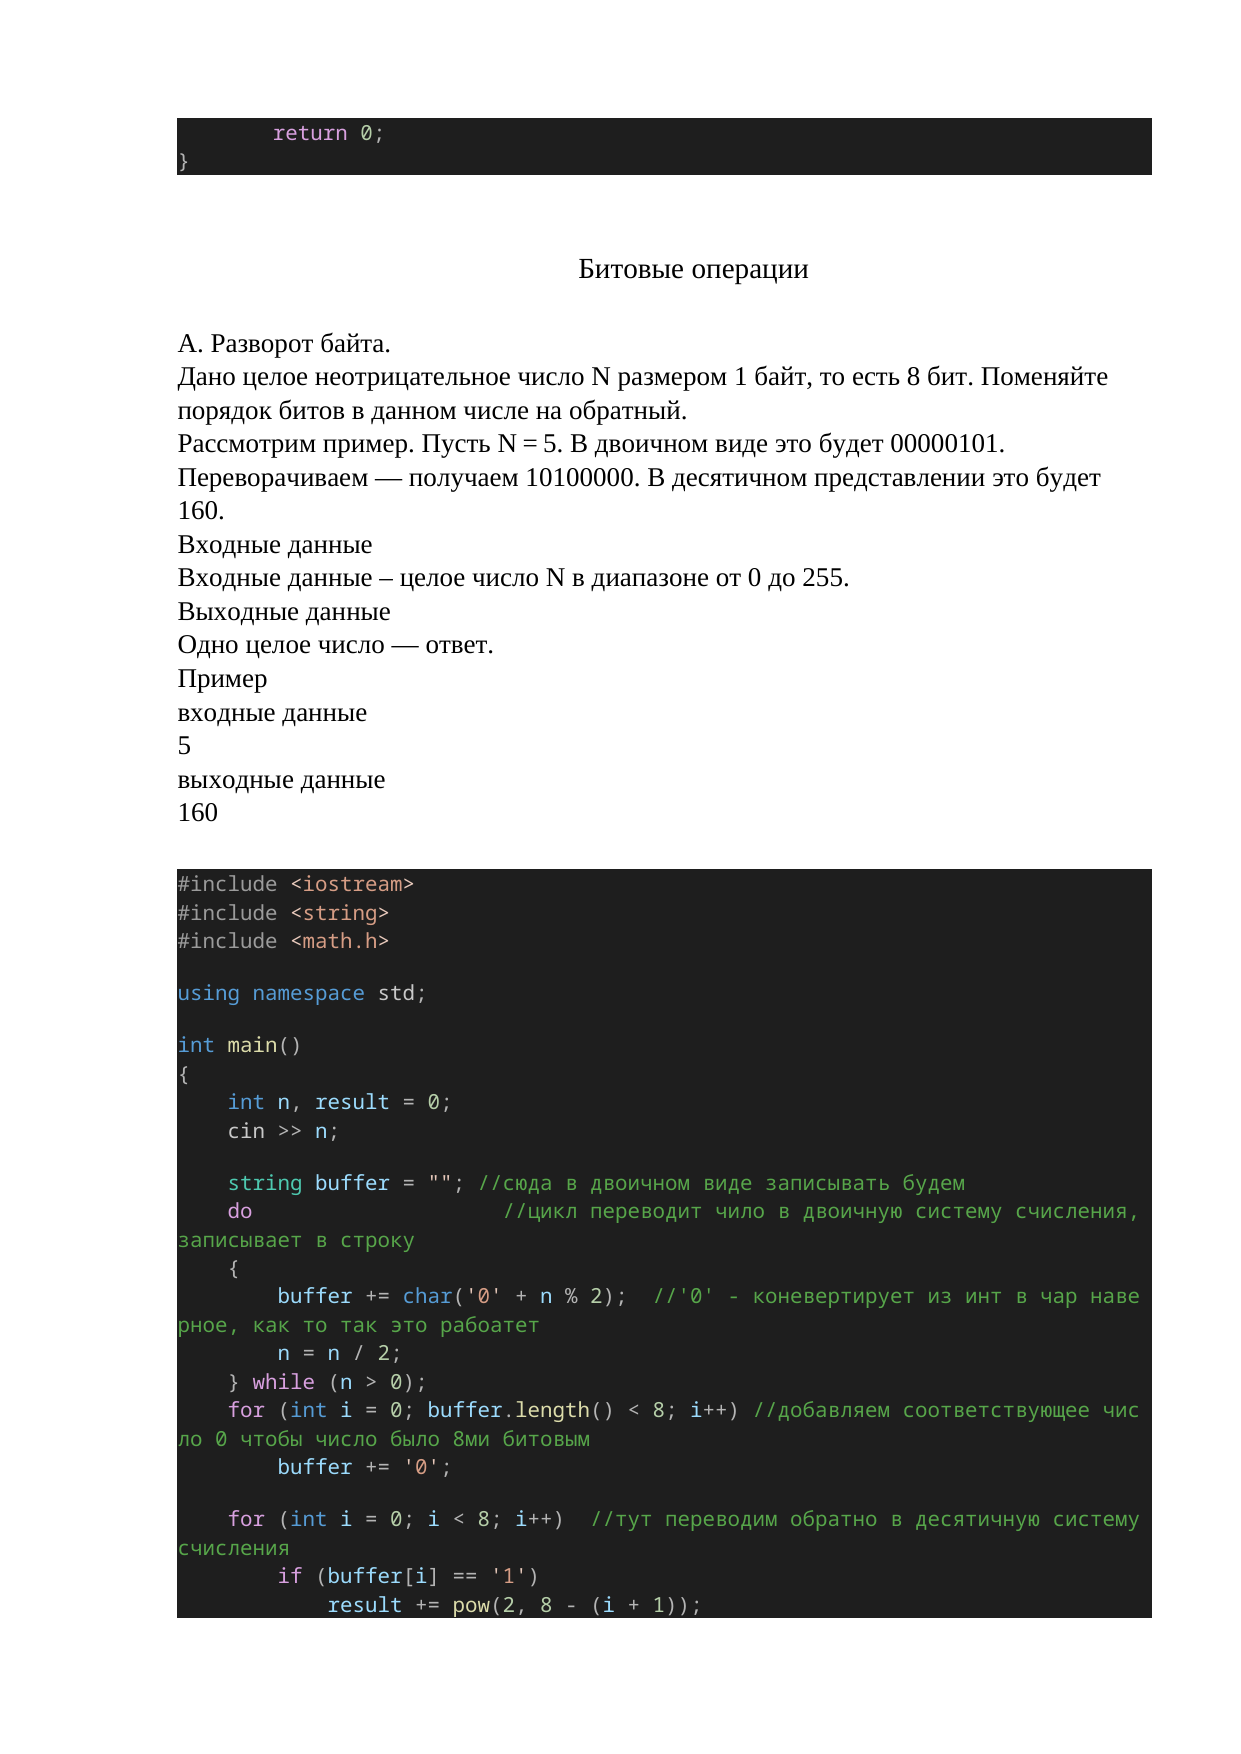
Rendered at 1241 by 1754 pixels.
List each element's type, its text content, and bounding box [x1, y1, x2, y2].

text buffer += '0'; [177, 1452, 1152, 1481]
text Битовые операции [236, 251, 1151, 284]
text for (int i = 0; i < 8; i++) //тут переводим обратно в десятичную систему счисления [177, 1504, 1152, 1561]
text for (int i = 0; buffer.length() < 8; i++) //добавляем соответствующее число 0 чтобы число было 8ми битовым [177, 1395, 1152, 1452]
text А. Разворот байта. Дано целое неотрицательное число N размером 1 байт, то есть 8 бит. Поменяйте порядок битов в данном числе на обратный. Рассмотрим пример. Пусть N = 5. В двоичном виде это будет 00000101. Переворачиваем — получаем 10100000. В десятичном представлении это будет 160. Входные данные Входные данные – целое число N в диапазоне от 0 до 255. Выходные данные Одно целое число — ответ. Пример входные данные 5 выходные данные 160 [177, 327, 1151, 827]
text { [177, 1253, 1152, 1282]
text int n, result = 0; [177, 1087, 1152, 1116]
text #include <iostream> [177, 869, 1152, 898]
text { [177, 1059, 1152, 1087]
text string buffer = ""; //сюда в двоичном виде записывать будем [177, 1168, 1152, 1196]
text using namespace std; [177, 978, 1152, 1007]
text } while (n > 0); [177, 1367, 1152, 1395]
text result += pow(2, 8 - (i + 1)); [177, 1590, 1152, 1618]
text #include <string> [177, 898, 1152, 926]
text if (buffer[i] == '1') [177, 1561, 1152, 1590]
text n = n / 2; [177, 1338, 1152, 1367]
text return 0; [177, 118, 1152, 147]
text buffer += char('0' + n % 2); //'0' - коневертирует из инт в чар наверное, как то так это рабоатет [177, 1282, 1152, 1338]
text } [177, 147, 1152, 175]
text int main() [177, 1031, 1152, 1059]
text cin >> n; [177, 1116, 1152, 1144]
text #include <math.h> [177, 926, 1152, 955]
text do //цикл переводит чило в двоичную систему счисления, записывает в строку [177, 1196, 1152, 1253]
